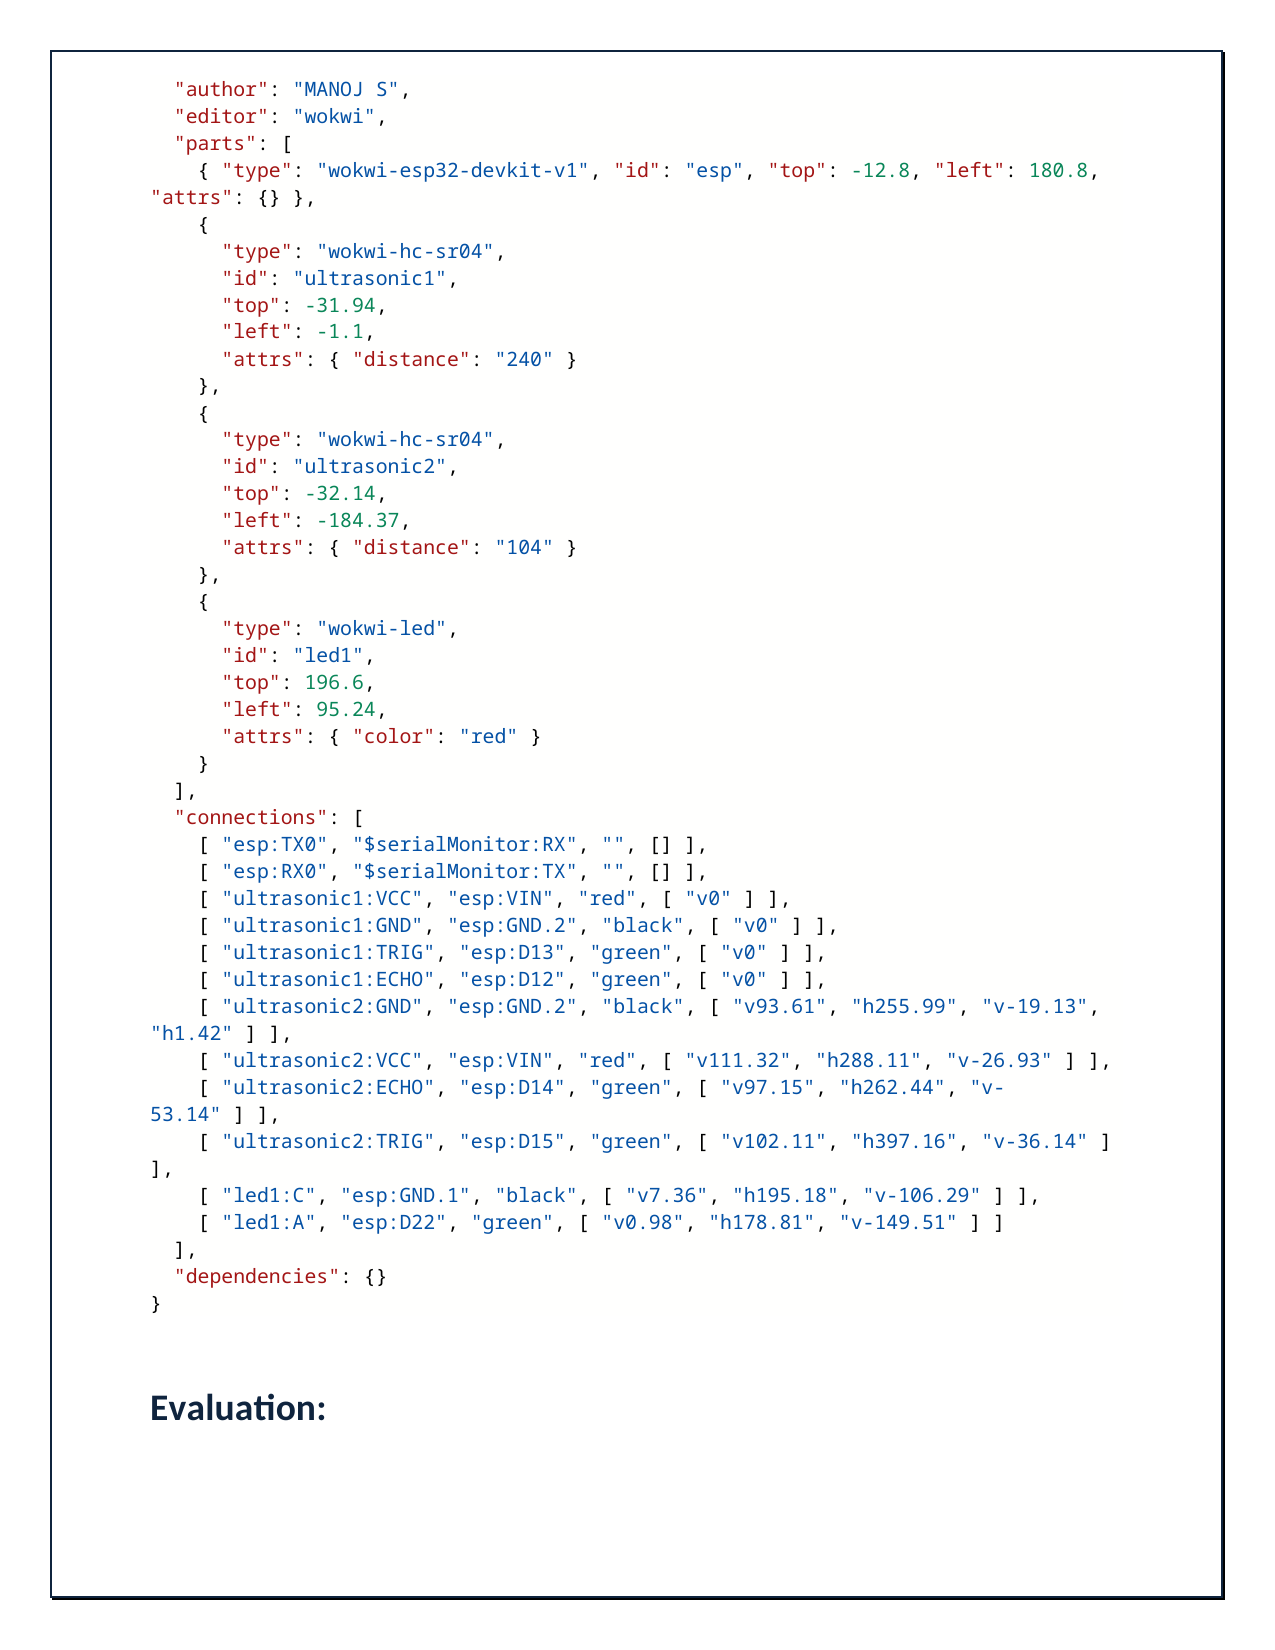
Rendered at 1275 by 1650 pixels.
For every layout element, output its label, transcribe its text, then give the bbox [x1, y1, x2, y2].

text { [150, 588, 1123, 614]
text "author": "MANOJ S", [150, 75, 1123, 102]
text { [150, 399, 1123, 426]
text "dependencies": {} [150, 1262, 1123, 1289]
text "id": "ultrasonic1", [150, 264, 1123, 291]
text ], [150, 776, 1123, 803]
text "left": -184.37, [150, 507, 1123, 534]
text { "type": "wokwi-esp32-devkit-v1", "id": "esp", "top": -12.8, "left": 180.8, "attrs": {} }, [150, 156, 1123, 210]
text [ "ultrasonic2:ECHO", "esp:D14", "green", [ "v97.15", "h262.44", "v-53.14" ] ], [150, 1073, 1123, 1127]
text "left": 95.24, [150, 696, 1123, 722]
text "attrs": { "distance": "240" } [150, 345, 1123, 372]
text [ "ultrasonic1:TRIG", "esp:D13", "green", [ "v0" ] ], [150, 938, 1123, 965]
text }, [150, 561, 1123, 588]
text }, [150, 372, 1123, 399]
text "parts": [ [150, 129, 1123, 156]
text } [150, 1289, 1123, 1316]
text "top": 196.6, [150, 668, 1123, 696]
text "id": "led1", [150, 642, 1123, 668]
text "left": -1.1, [150, 318, 1123, 345]
text { [150, 210, 1123, 237]
text ], [150, 1235, 1123, 1262]
text "id": "ultrasonic2", [150, 453, 1123, 480]
text "editor": "wokwi", [150, 102, 1123, 129]
text "connections": [ [150, 803, 1123, 830]
text "type": "wokwi-hc-sr04", [150, 426, 1123, 453]
text "attrs": { "color": "red" } [150, 722, 1123, 749]
text [ "ultrasonic2:GND", "esp:GND.2", "black", [ "v93.61", "h255.99", "v-19.13", "h1.42" ] ], [150, 992, 1123, 1046]
text "top": -31.94, [150, 291, 1123, 318]
text [ "esp:RX0", "$serialMonitor:TX", "", [] ], [150, 857, 1123, 884]
text [ "ultrasonic2:TRIG", "esp:D15", "green", [ "v102.11", "h397.16", "v-36.14" ] ], [150, 1127, 1123, 1181]
text [ "ultrasonic1:VCC", "esp:VIN", "red", [ "v0" ] ], [150, 884, 1123, 911]
text [ "ultrasonic1:ECHO", "esp:D12", "green", [ "v0" ] ], [150, 965, 1123, 992]
text [ "led1:A", "esp:D22", "green", [ "v0.98", "h178.81", "v-149.51" ] ] [150, 1208, 1123, 1235]
text [ "ultrasonic2:VCC", "esp:VIN", "red", [ "v111.32", "h288.11", "v-26.93" ] ], [150, 1046, 1123, 1073]
text "attrs": { "distance": "104" } [150, 534, 1123, 561]
text "type": "wokwi-led", [150, 614, 1123, 642]
text Evaluation: [150, 1383, 1123, 1429]
text [ "led1:C", "esp:GND.1", "black", [ "v7.36", "h195.18", "v-106.29" ] ], [150, 1181, 1123, 1208]
text } [150, 749, 1123, 776]
text "type": "wokwi-hc-sr04", [150, 237, 1123, 264]
text [ "esp:TX0", "$serialMonitor:RX", "", [] ], [150, 830, 1123, 857]
text "top": -32.14, [150, 480, 1123, 507]
text [ "ultrasonic1:GND", "esp:GND.2", "black", [ "v0" ] ], [150, 911, 1123, 938]
